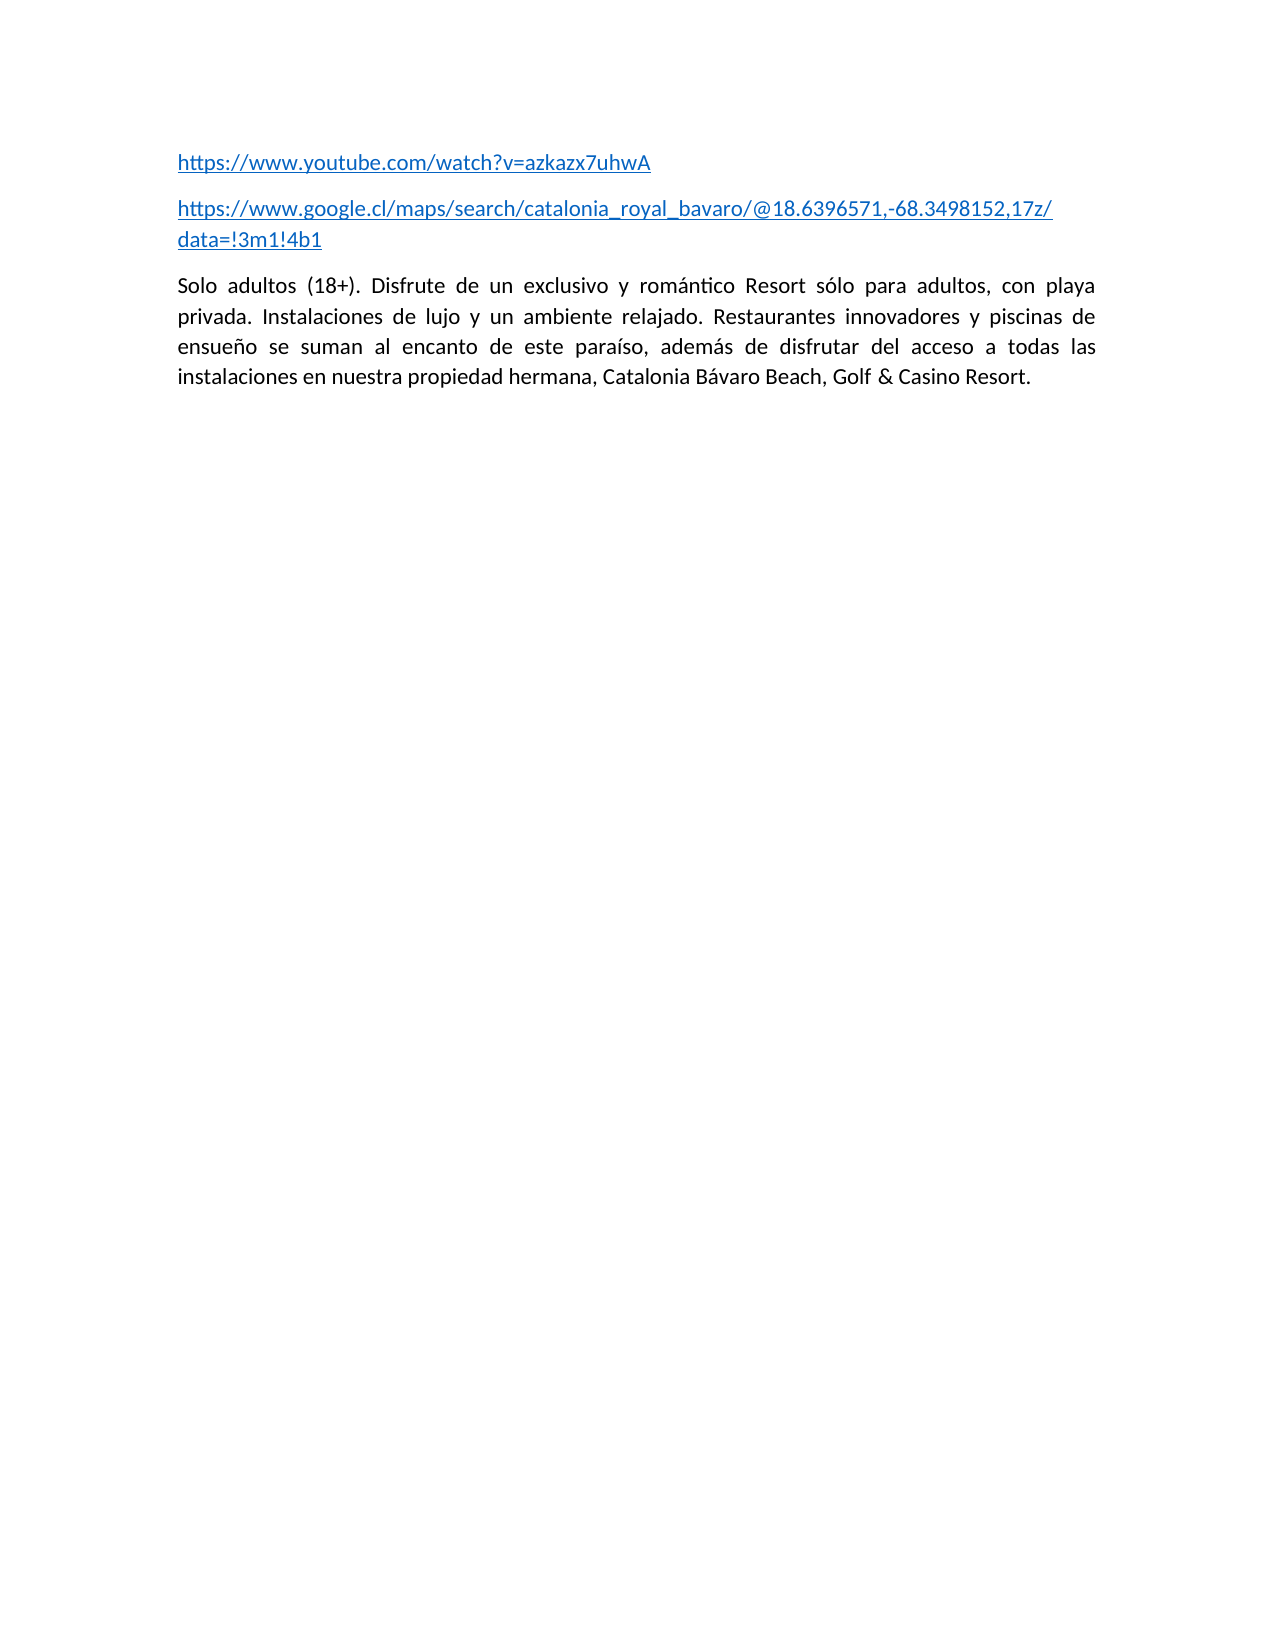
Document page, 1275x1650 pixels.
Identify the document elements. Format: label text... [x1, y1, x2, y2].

text Solo adultos (18+). Disfrute de un exclusivo y romántico Resort sólo para adultos, con playa privada. Instalaciones de lujo y un ambiente relajado. Restaurantes innovadores y piscinas de ensueño se suman al encanto de este paraíso, además de disfrutar del acceso a todas las instalaciones en nuestra propiedad hermana, Catalonia Bávaro Beach, Golf & Casino Resort. [177, 272, 1098, 390]
text https://www.youtube.com/watch?v=azkazx7uhwA [177, 148, 1098, 176]
text https://www.google.cl/maps/search/catalonia_royal_bavaro/@18.6396571,-68.3498152,17z/data=!3m1!4b1 [177, 194, 1098, 253]
